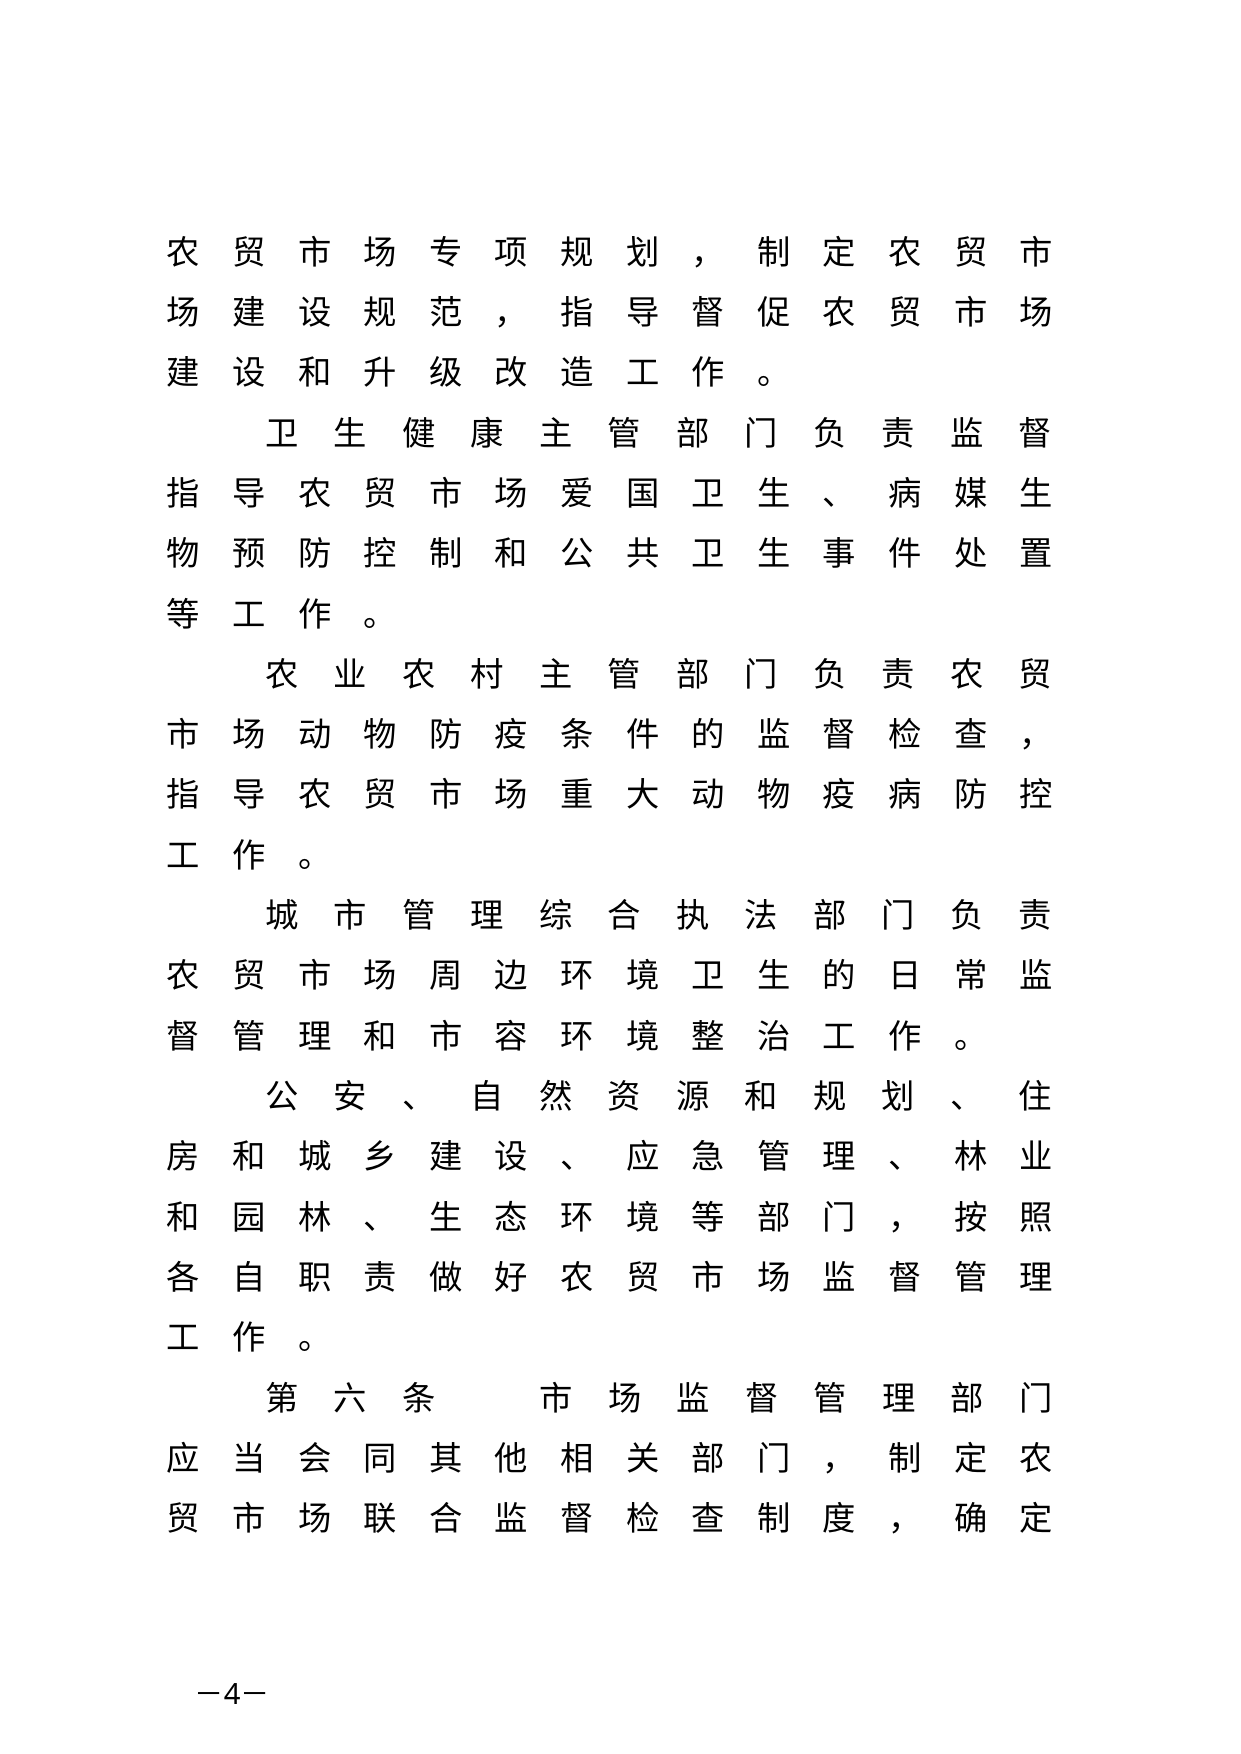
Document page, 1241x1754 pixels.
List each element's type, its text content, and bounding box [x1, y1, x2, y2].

text 农业农村主管部门负责农贸市场动物防疫条件的监督检查，指导农贸市场重大动物疫病防控工作。 [167, 642, 1085, 883]
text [167, 219, 1085, 400]
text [167, 1365, 1085, 1546]
text 城市管理综合执法部门负责农贸市场周边环境卫生的日常监督管理和市容环境整治工作。 [167, 883, 1085, 1064]
text 卫生健康主管部门负责监督指导农贸市场爱国卫生、病媒生物预防控制和公共卫生事件处置等工作。 [167, 400, 1085, 642]
text 公安、自然资源和规划、住房和城乡建设、应急管理、林业和园林、生态环境等部门，按照各自职责做好农贸市场监督管理工作。 [167, 1064, 1085, 1365]
